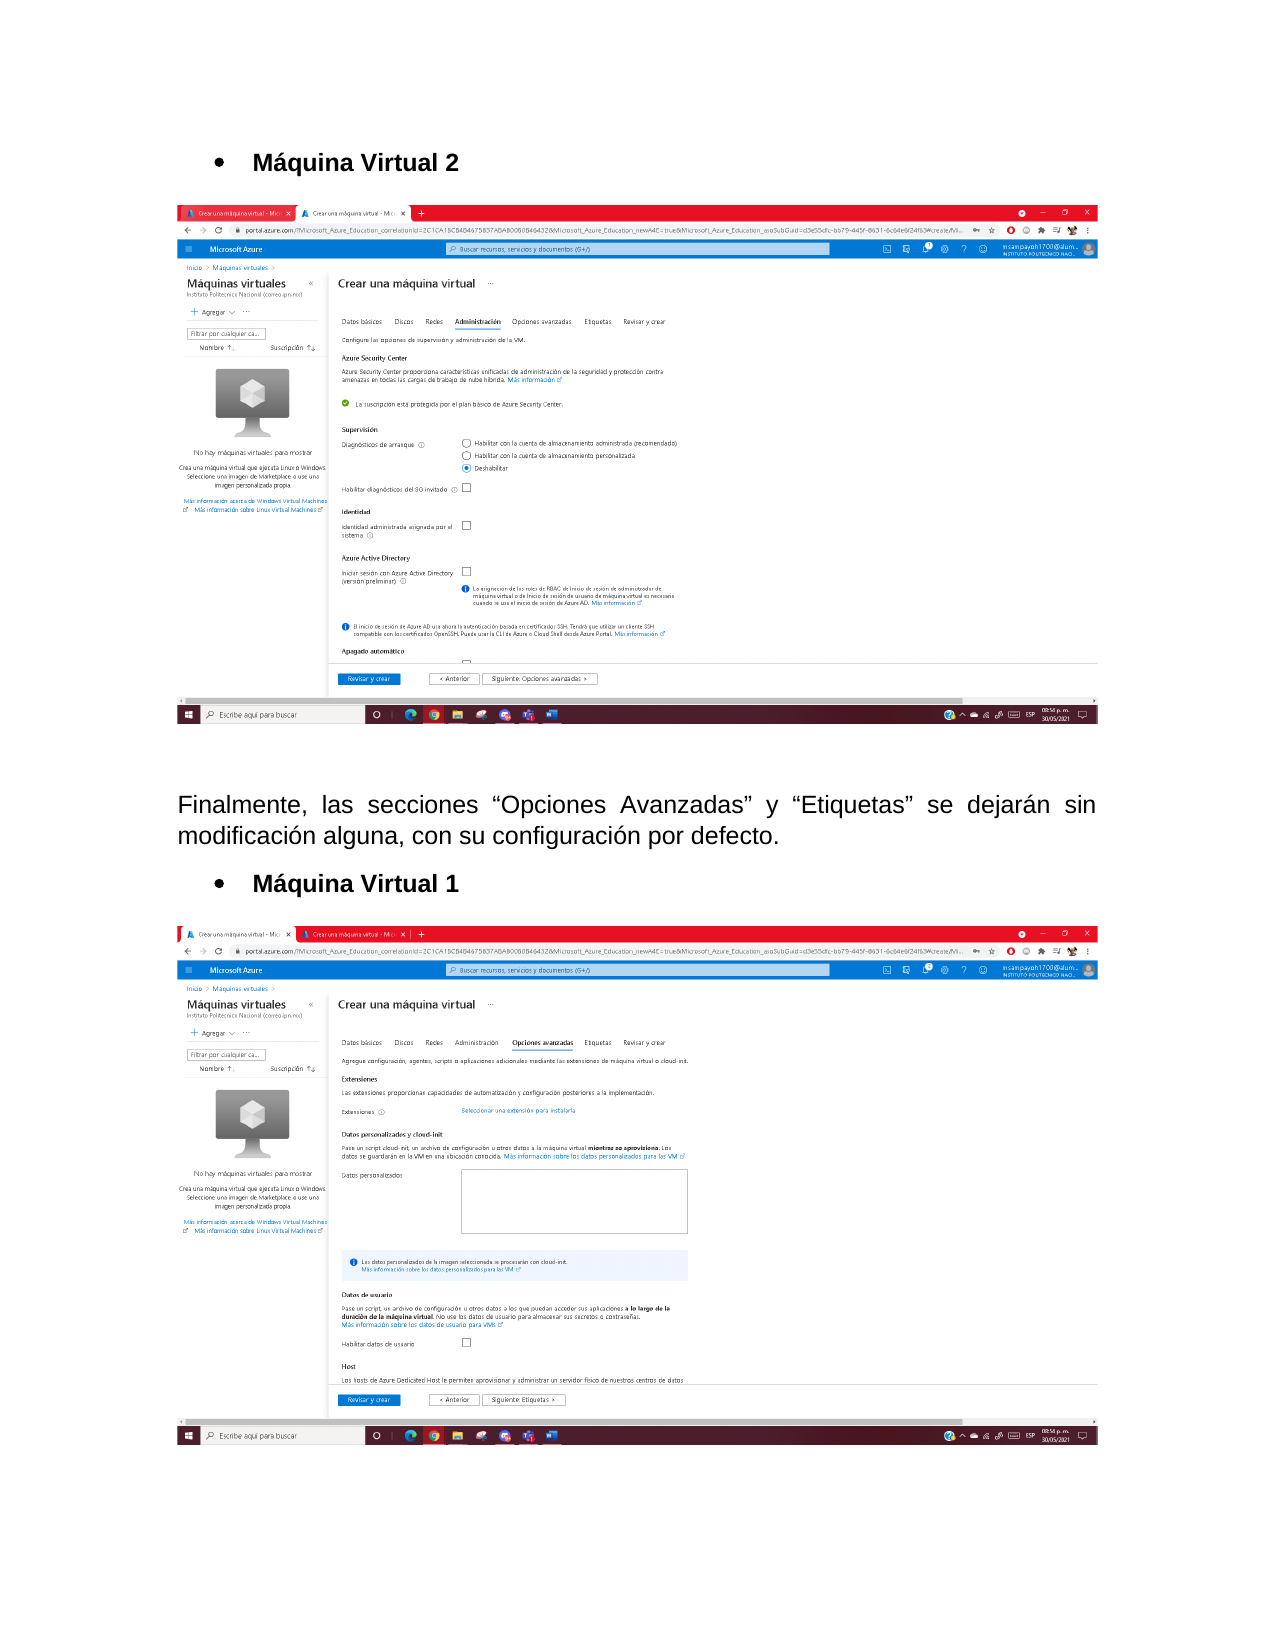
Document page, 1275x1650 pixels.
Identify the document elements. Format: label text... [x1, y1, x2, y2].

list Máquina Virtual 2 [215, 148, 1098, 176]
list Máquina Virtual 1 [215, 869, 1098, 898]
picture [177, 205, 1098, 724]
picture [177, 926, 1098, 1445]
text Finalmente, las secciones “Opciones Avanzadas” y “Etiquetas” se dejarán sin modificación alguna, con su configuración por defecto. [177, 790, 1098, 850]
